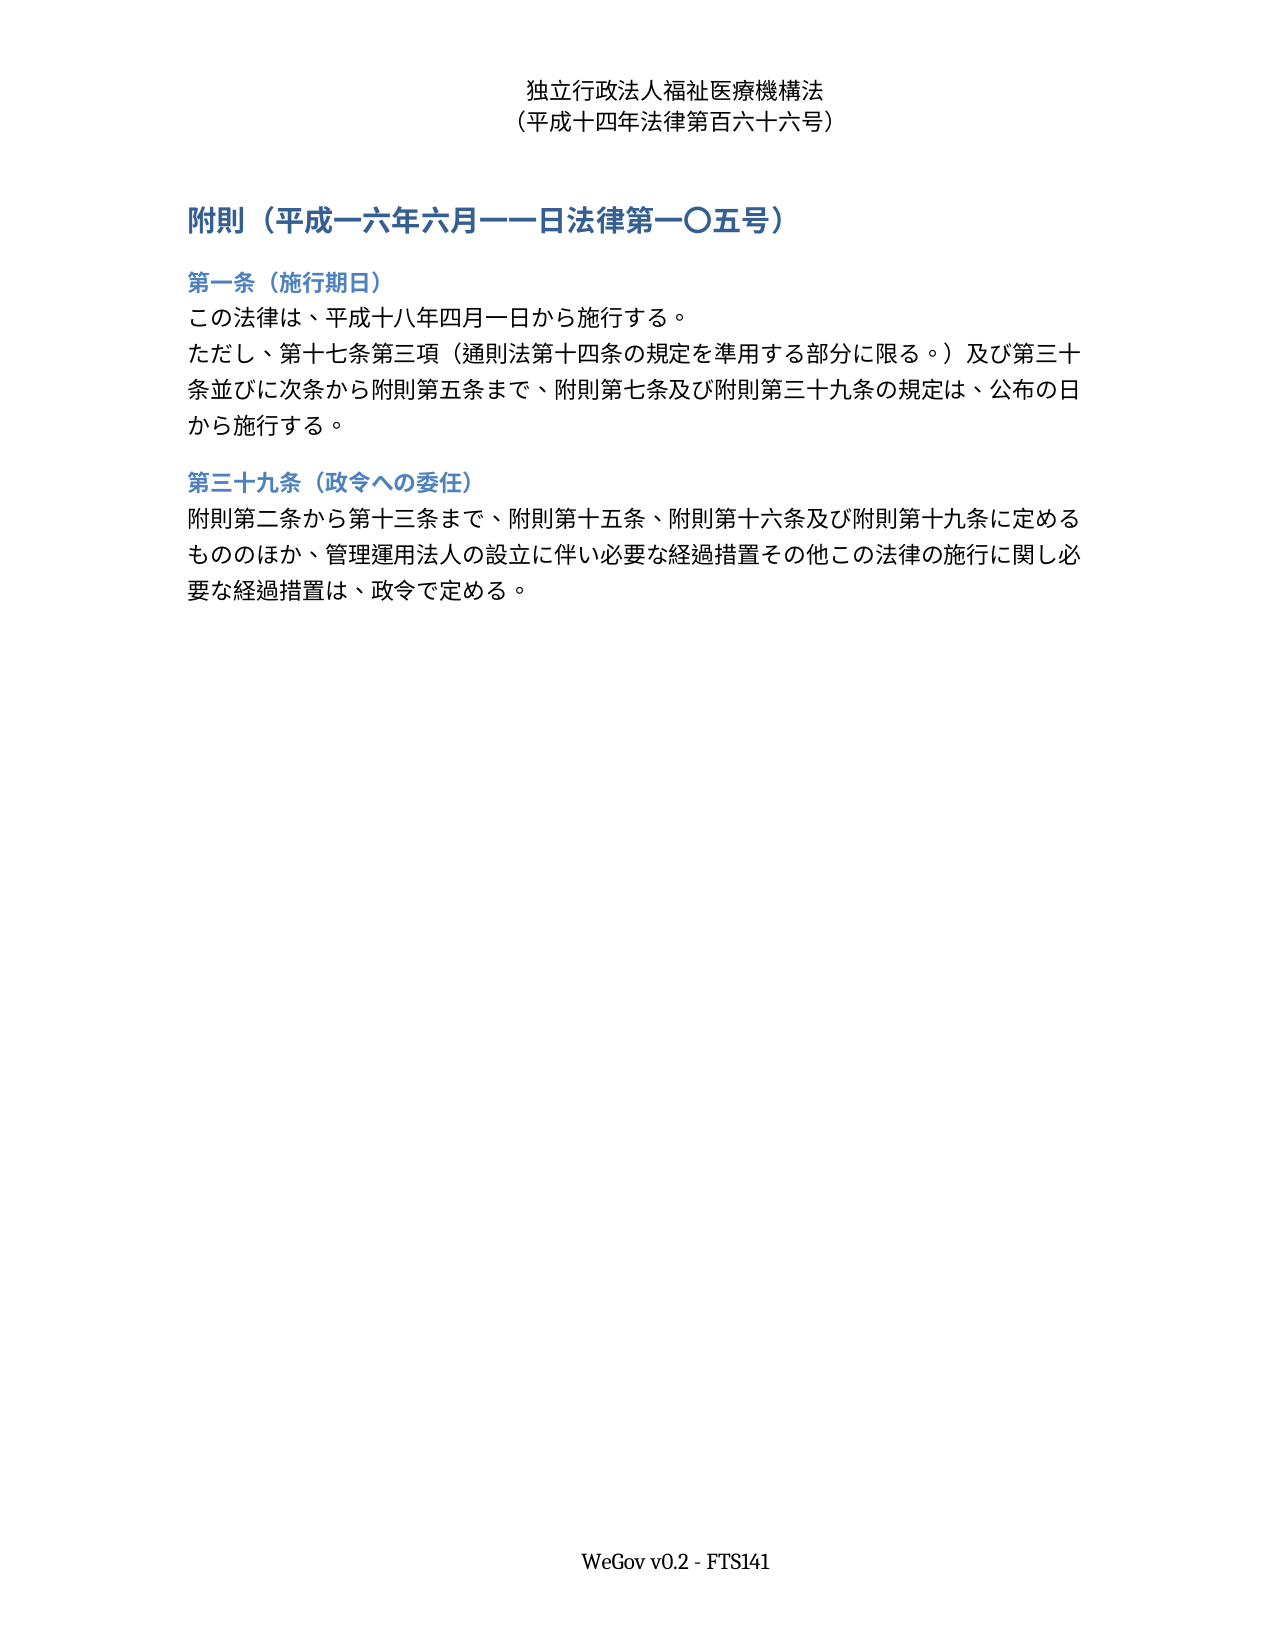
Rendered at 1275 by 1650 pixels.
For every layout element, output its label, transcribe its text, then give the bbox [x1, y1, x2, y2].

subtitle 第三十九条（政令への委任） [187, 467, 1087, 498]
text この法律は、平成十八年四月一日から施行する。 ただし、第十七条第三項（通則法第十四条の規定を準用する部分に限る。）及び第三十条並びに次条から附則第五条まで、附則第七条及び附則第三十九条の規定は、公布の日から施行する。 [187, 302, 1087, 441]
text 附則第二条から第十三条まで、附則第十五条、附則第十六条及び附則第十九条に定めるもののほか、管理運用法人の設立に伴い必要な経過措置その他この法律の施行に関し必要な経過措置は、政令で定める。 [187, 503, 1087, 606]
subtitle 附則（平成一六年六月一一日法律第一〇五号） [187, 200, 1087, 240]
subtitle 第一条（施行期日） [187, 266, 1087, 298]
